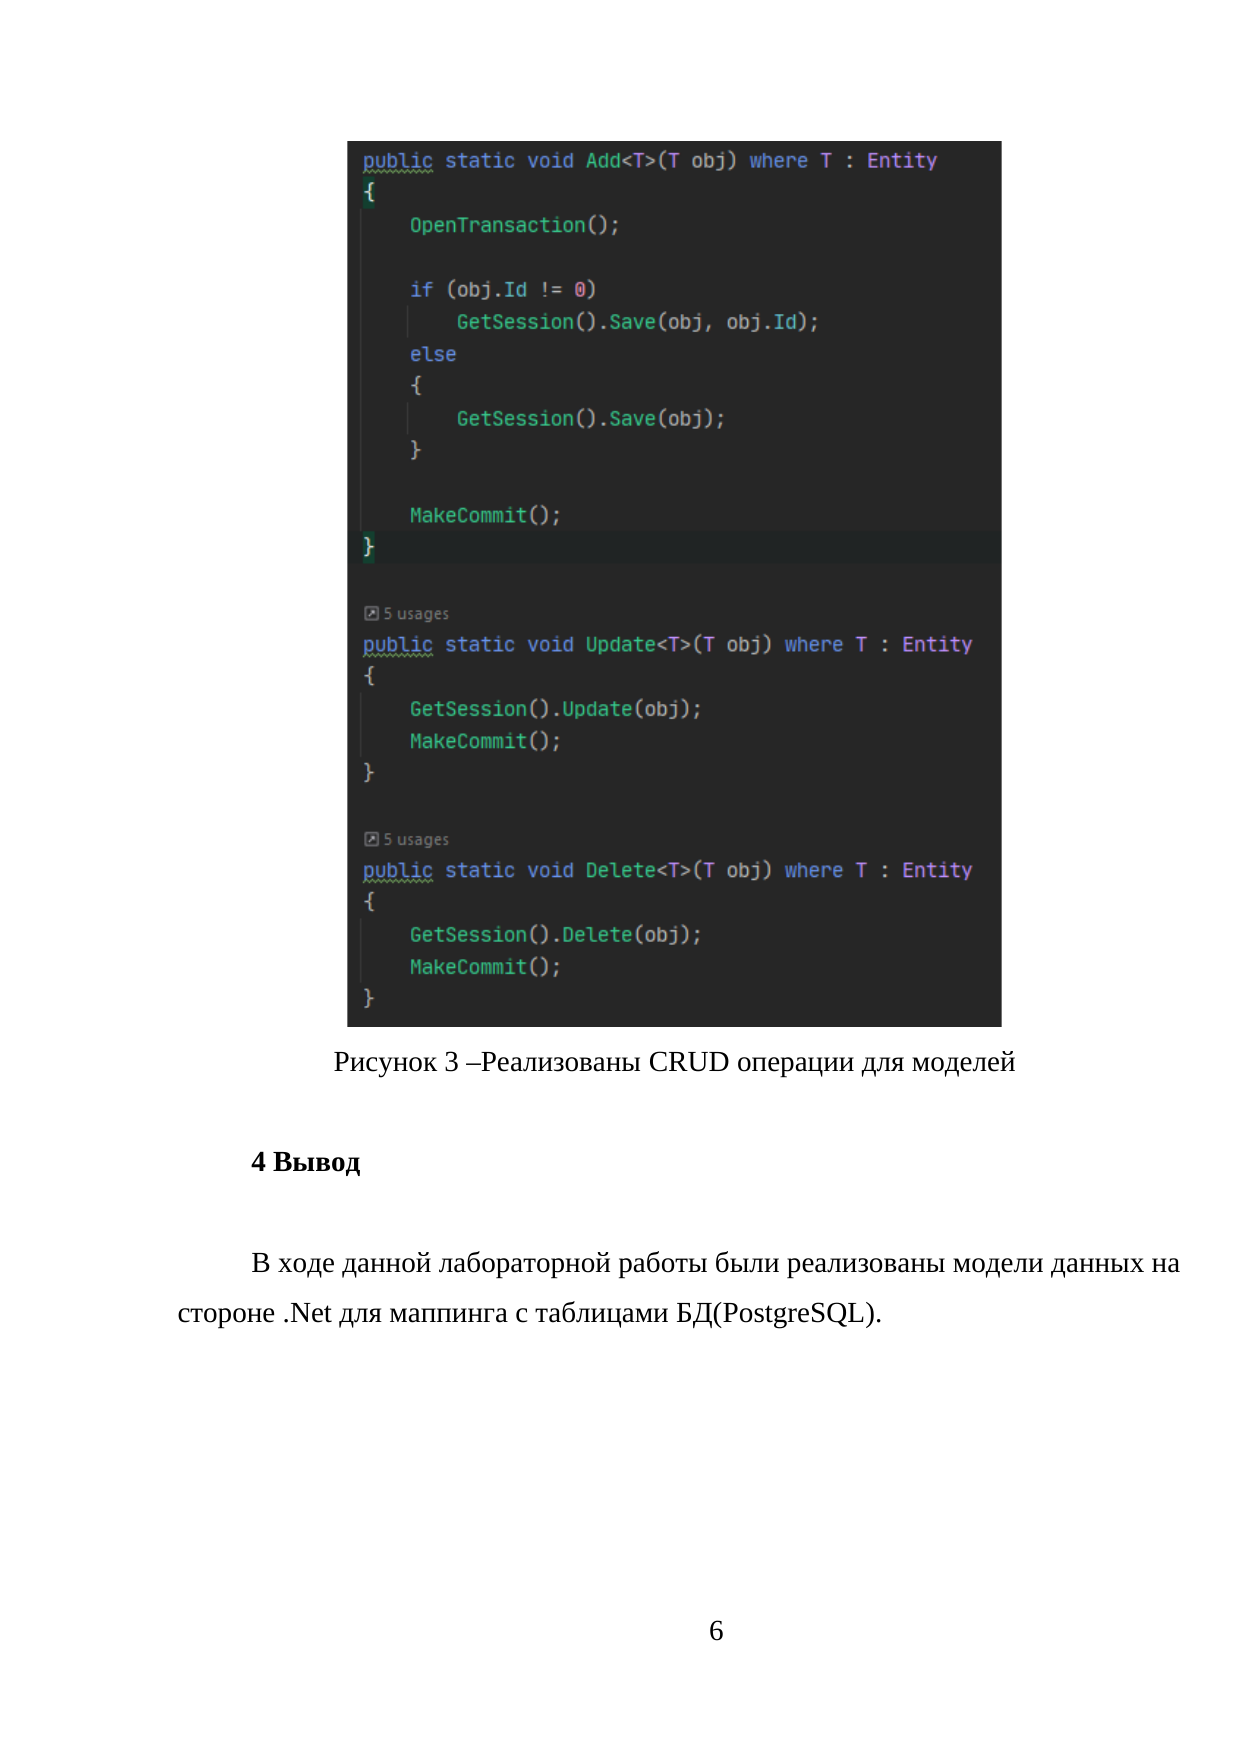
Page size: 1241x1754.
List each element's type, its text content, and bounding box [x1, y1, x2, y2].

text В ходе данной лабораторной работы были реализованы модели данных на стороне .Net для маппинга с таблицами БД(PostgreSQL). [177, 1245, 1181, 1329]
list Рисунок 3 –Реализованы CRUD операции для моделей [168, 1044, 1181, 1077]
picture [347, 141, 1002, 1027]
subtitle Вывод [177, 1144, 1181, 1178]
